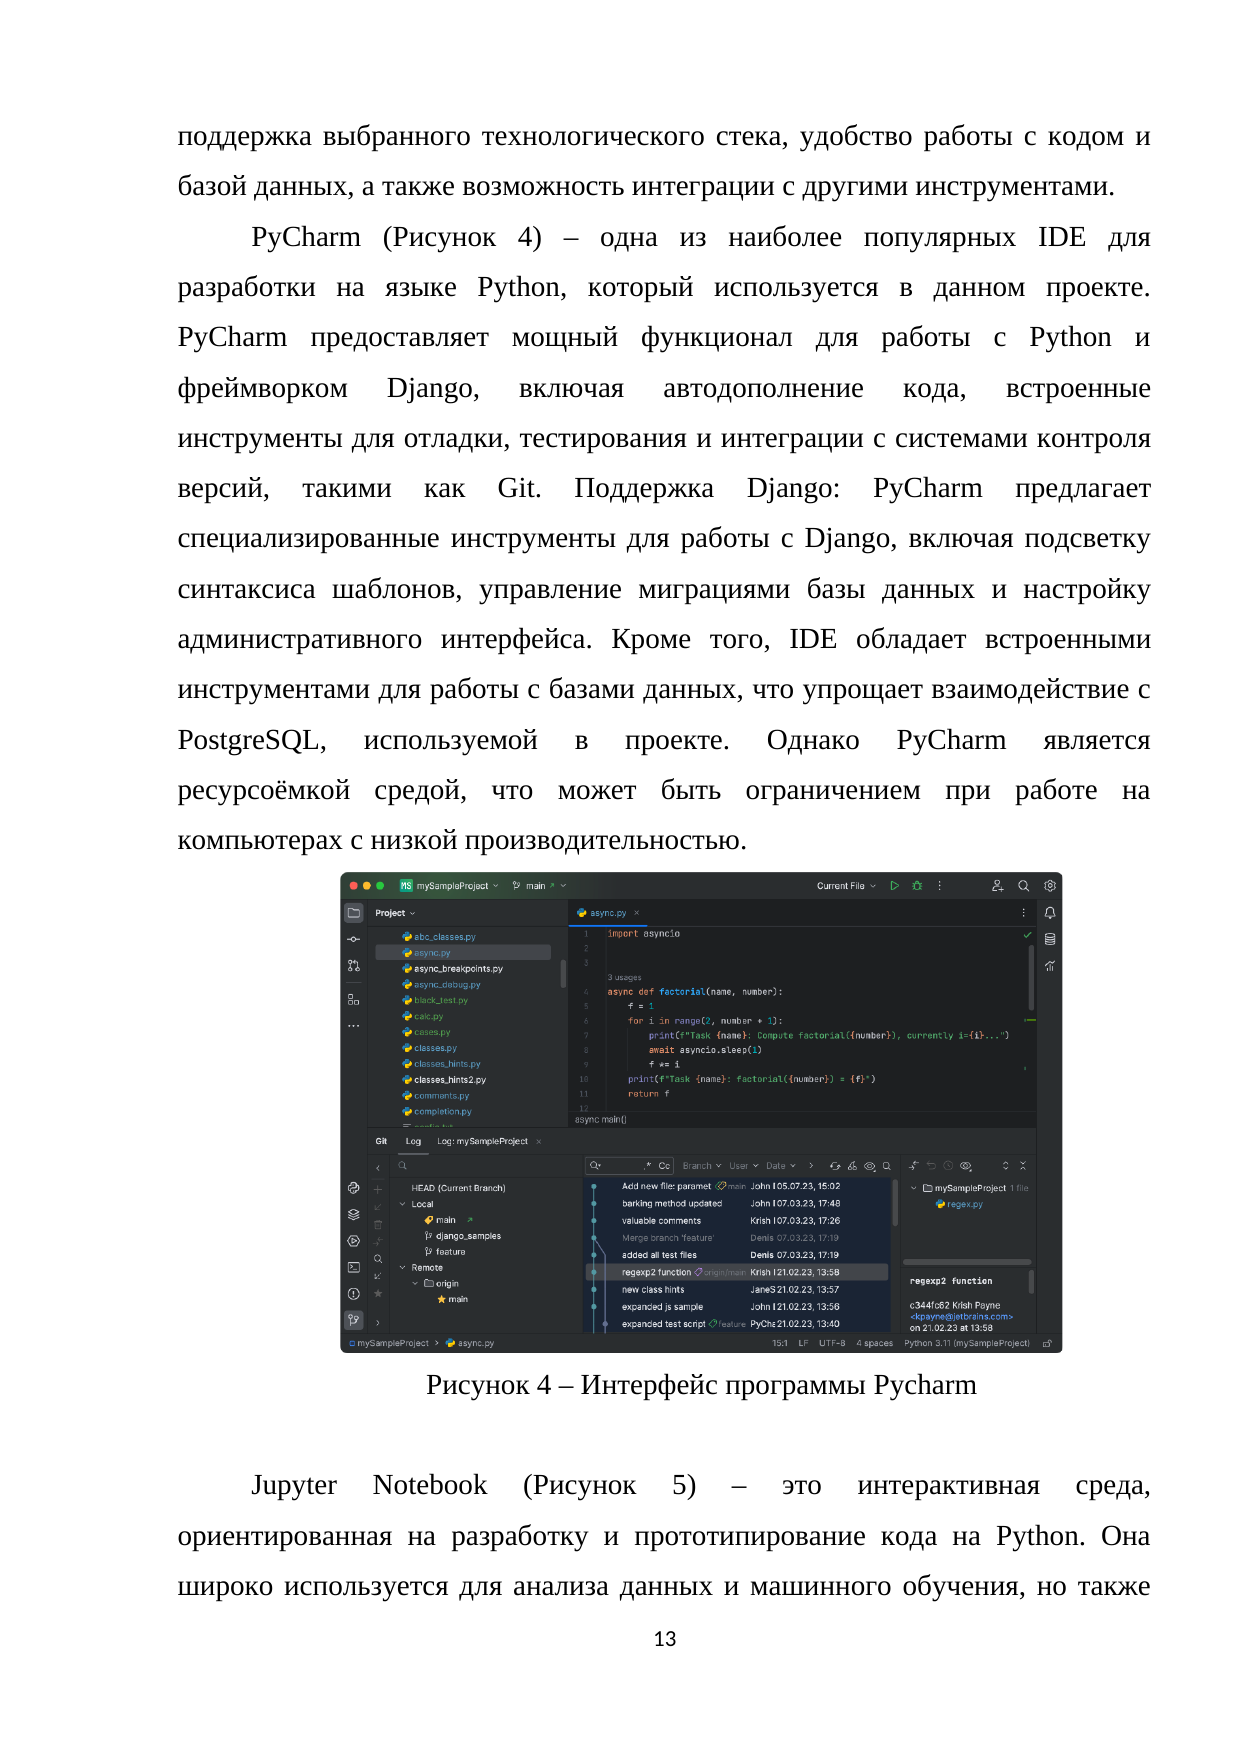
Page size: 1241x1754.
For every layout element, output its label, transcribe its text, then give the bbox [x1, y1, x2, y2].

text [177, 1467, 1152, 1602]
text Рисунок 4 – Интерфейс программы Pycharm [177, 1367, 1152, 1400]
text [177, 118, 1152, 202]
picture [340, 872, 1063, 1353]
text PyCharm (Рисунок 4) – одна из наиболее популярных IDE для разработки на языке Python, который используется в данном проекте. PyCharm предоставляет мощный функционал для работы с Python и фреймворком Django, включая автодополнение кода, встроенные инструменты для отладки, тестирования и интеграции с системами контроля версий, такими как Git. Поддержка Django: PyCharm предлагает специализированные инструменты для работы с Django, включая подсветку синтаксиса шаблонов, управление миграциями базы данных и настройку административного интерфейса. Кроме того, IDE обладает встроенными инструментами для работы с базами данных, что упрощает взаимодействие с PostgreSQL, используемой в проекте. Однако PyCharm является ресурсоёмкой средой, что может быть ограничением при работе на компьютерах с низкой производительностью. [177, 219, 1152, 856]
